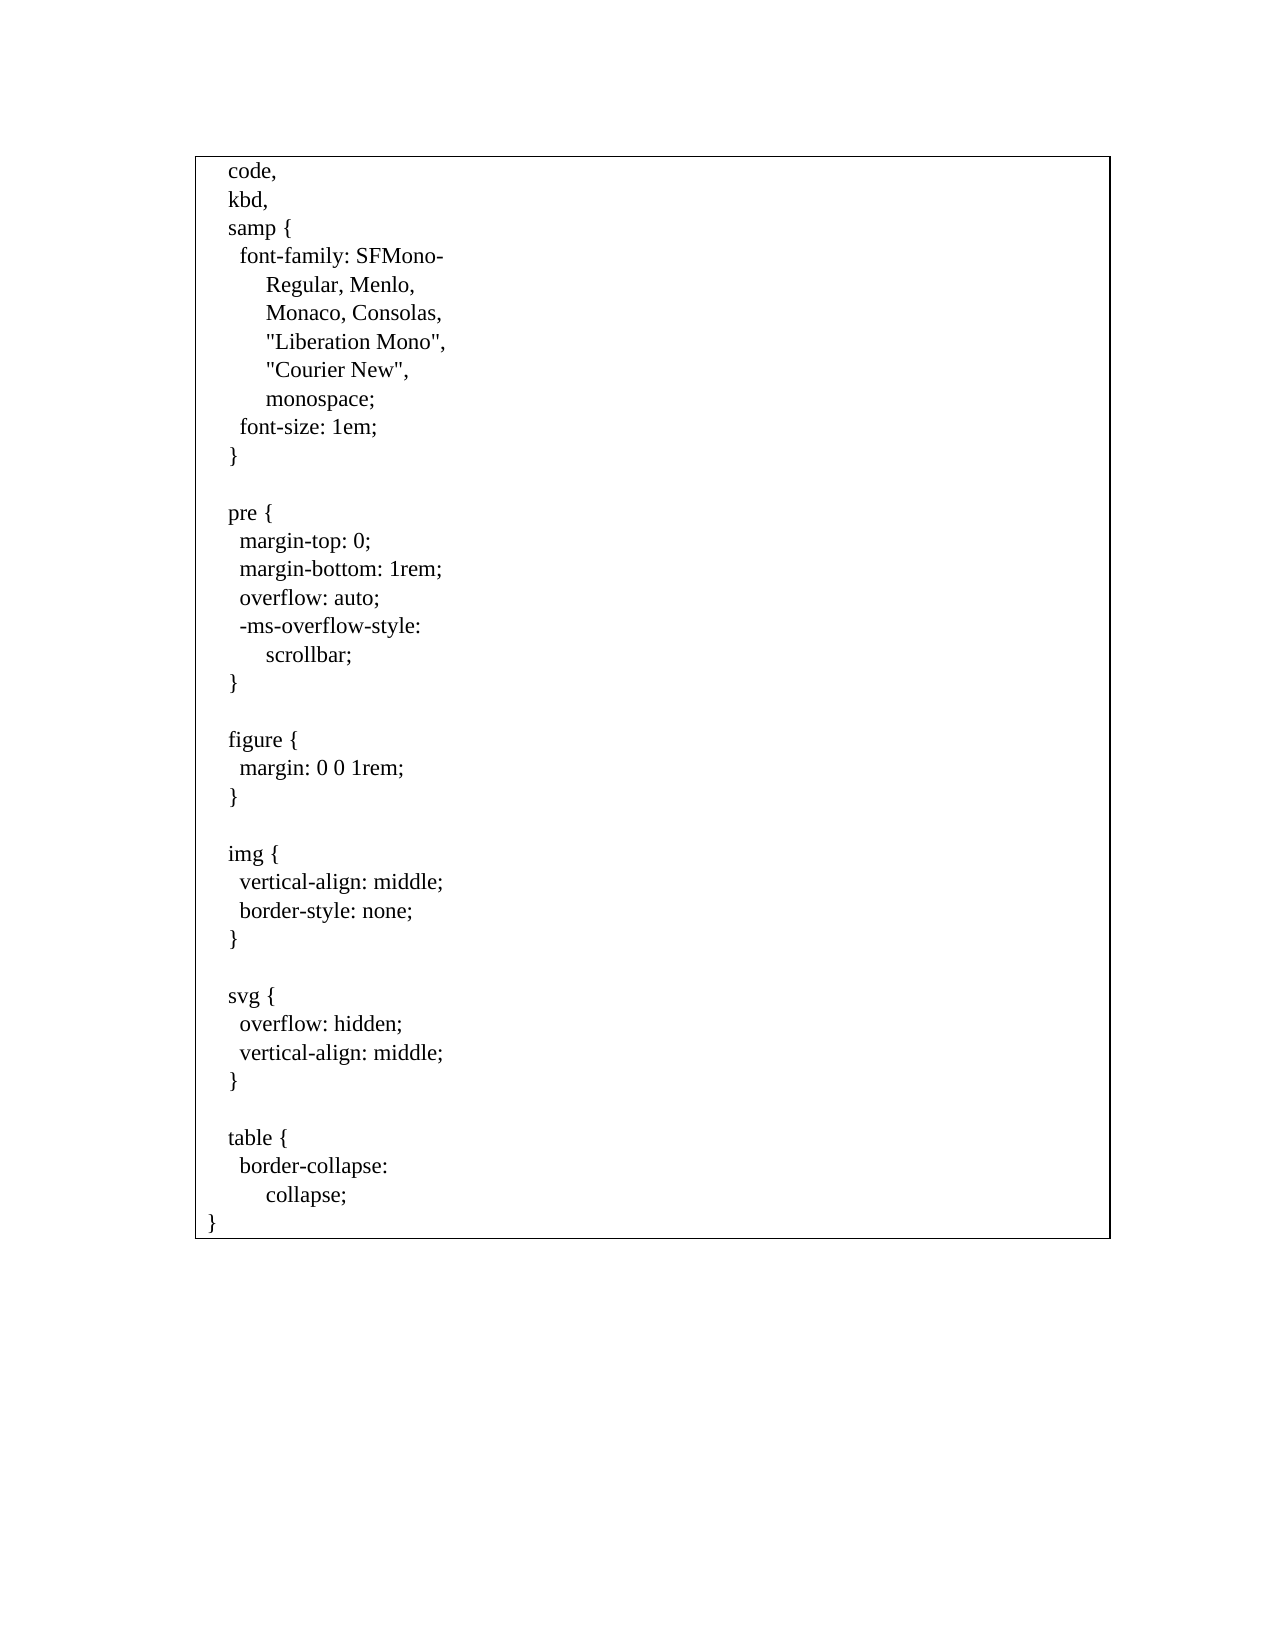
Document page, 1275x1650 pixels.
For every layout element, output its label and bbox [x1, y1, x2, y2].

table_header [196, 157, 1109, 1238]
